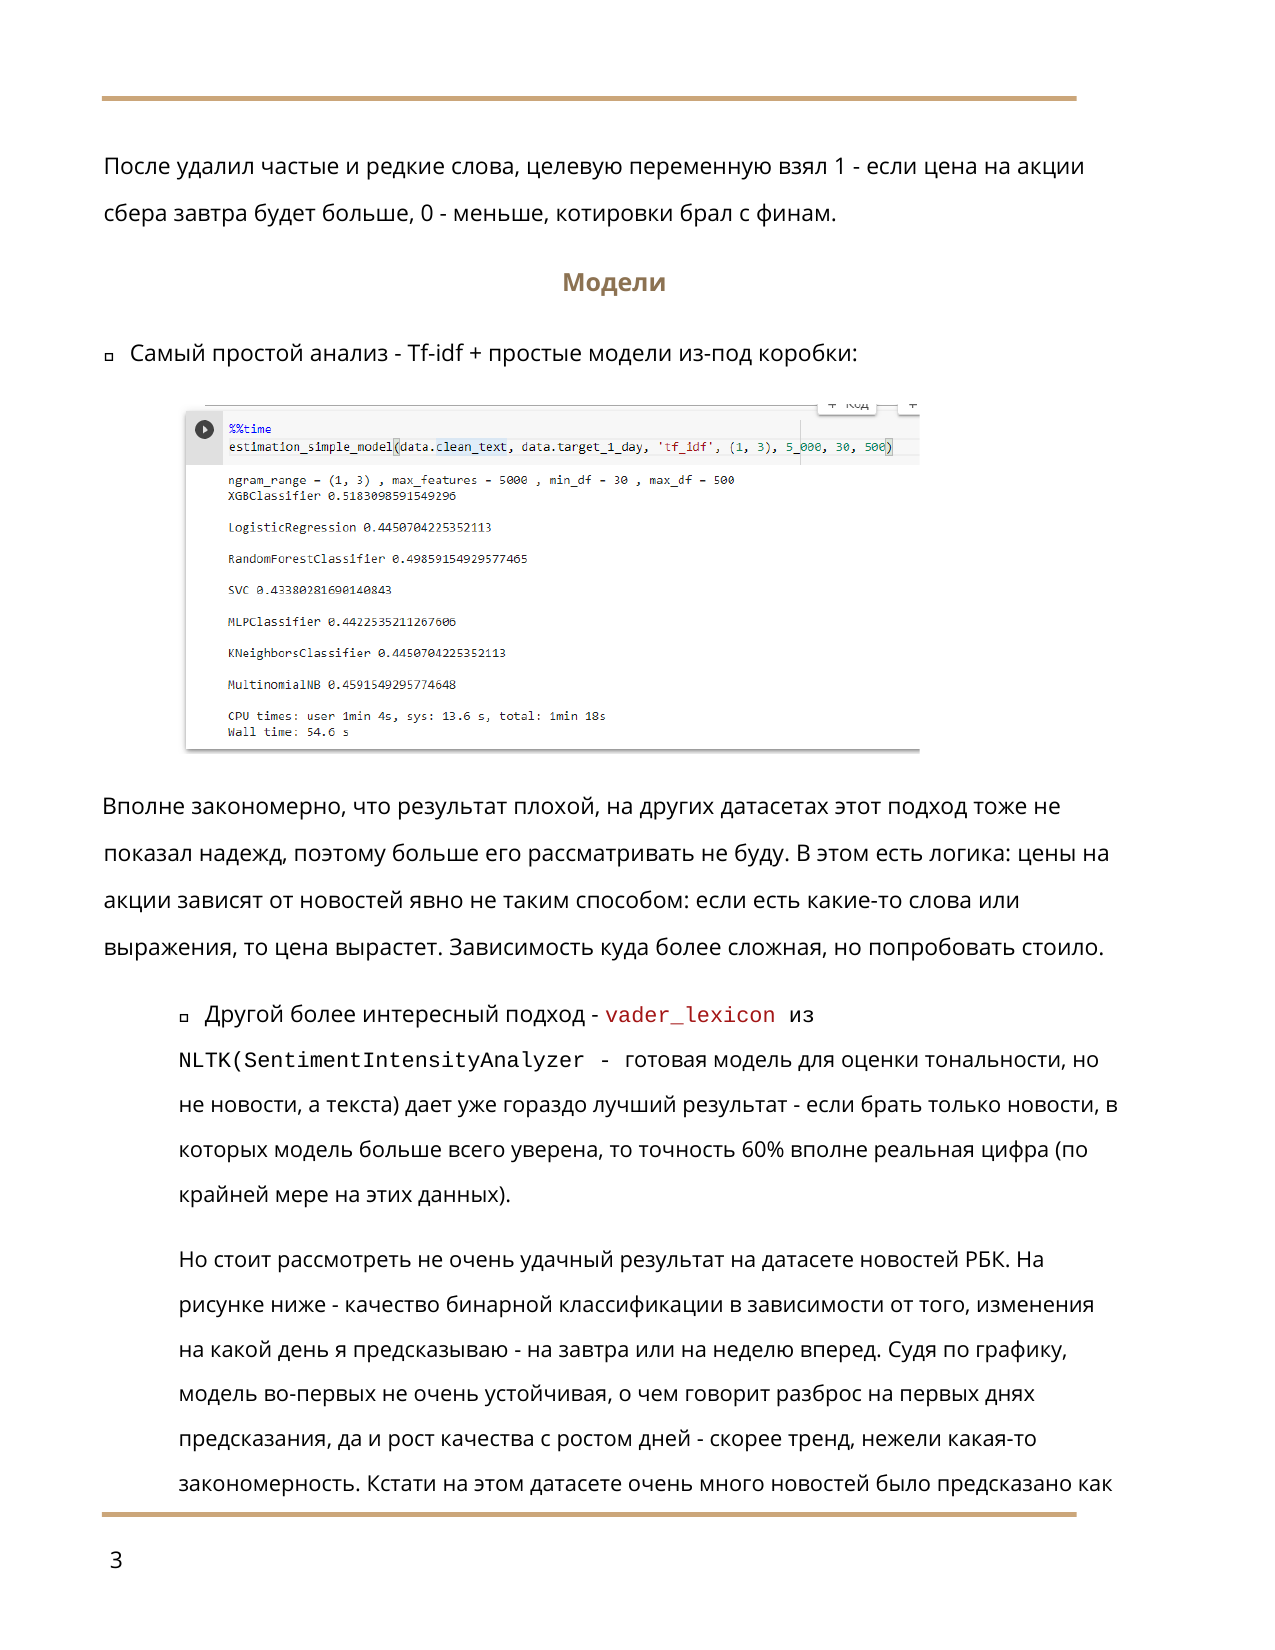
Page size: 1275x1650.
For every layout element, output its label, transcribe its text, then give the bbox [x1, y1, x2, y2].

text 🔘 Самый простой анализ - Tf-idf + простые модели из-под коробки: [103, 336, 1125, 368]
subtitle Модели [103, 264, 1125, 299]
text 🔘 Другой более интересный подход - vader_lexicon из NLTK(SentimentIntensityAnalyzer - готовая модель для оценки тональности, но не новости, а текста) дает уже гораздо лучший результат - если брать только новости, в которых модель больше всего уверена, то точность 60% вполне реальная цифра (по крайней мере на этих данных). [178, 998, 1125, 1208]
picture [101, 96, 1077, 101]
picture [101, 1512, 1077, 1517]
text Вполне закономерно, что результат плохой, на других датасетах этот подход тоже не показал надежд, поэтому больше его рассматривать не буду. В этом есть логика: цены на акции зависят от новостей явно не таким способом: если есть какие-то слова или выражения, то цена вырастет. Зависимость куда более сложная, но попробовать стоило. [102, 790, 1125, 962]
picture [178, 404, 920, 754]
text После удалил частые и редкие слова, целевую переменную взял 1 - если цена на акции сбера завтра будет больше, 0 - меньше, котировки брал с финам. [103, 150, 1125, 228]
